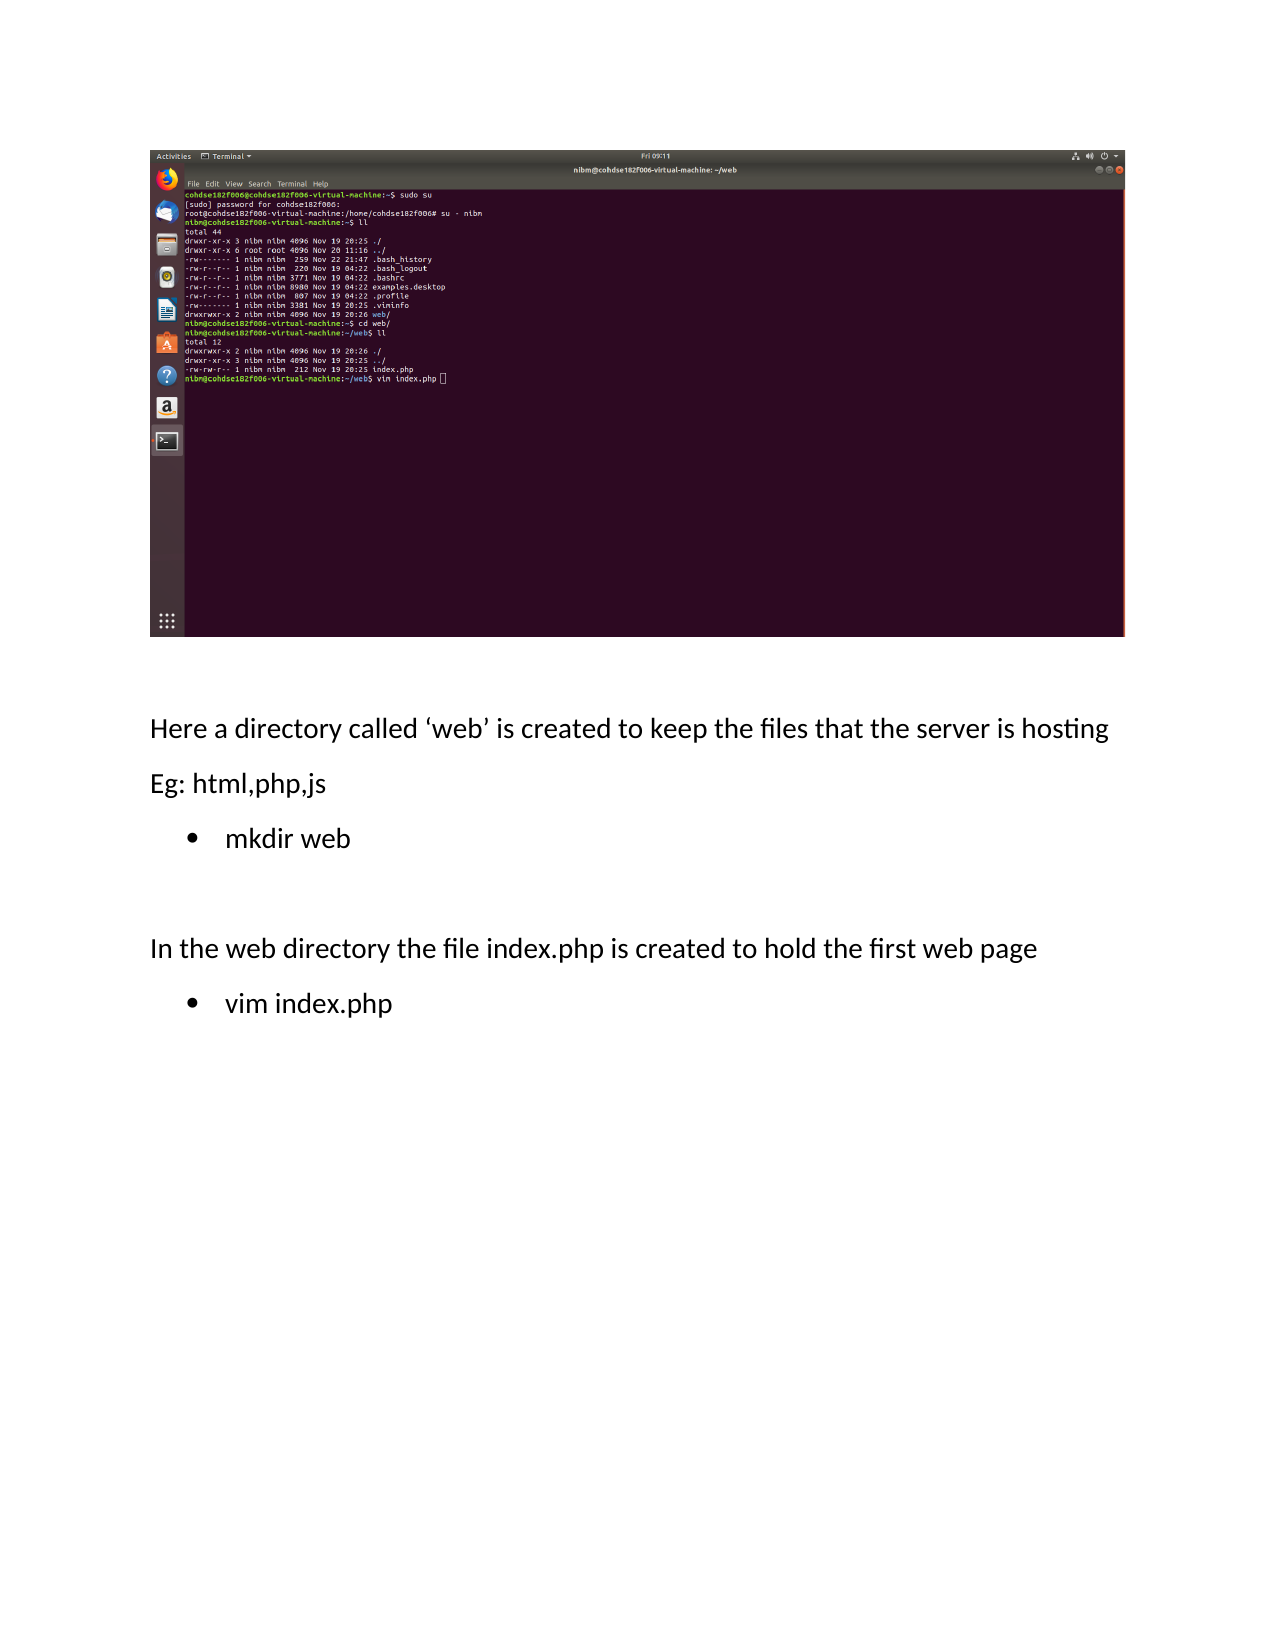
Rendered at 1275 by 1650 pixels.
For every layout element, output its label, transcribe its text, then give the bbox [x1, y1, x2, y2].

picture [150, 150, 1125, 637]
text Here a directory called ‘web’ is created to keep the files that the server is hosting [150, 710, 1125, 746]
list vim index.php [187, 986, 1125, 1021]
list mkdir web [187, 820, 1125, 856]
text Eg: html,php,js [150, 765, 1125, 801]
text In the web directory the file index.php is created to hold the first web page [150, 931, 1125, 966]
